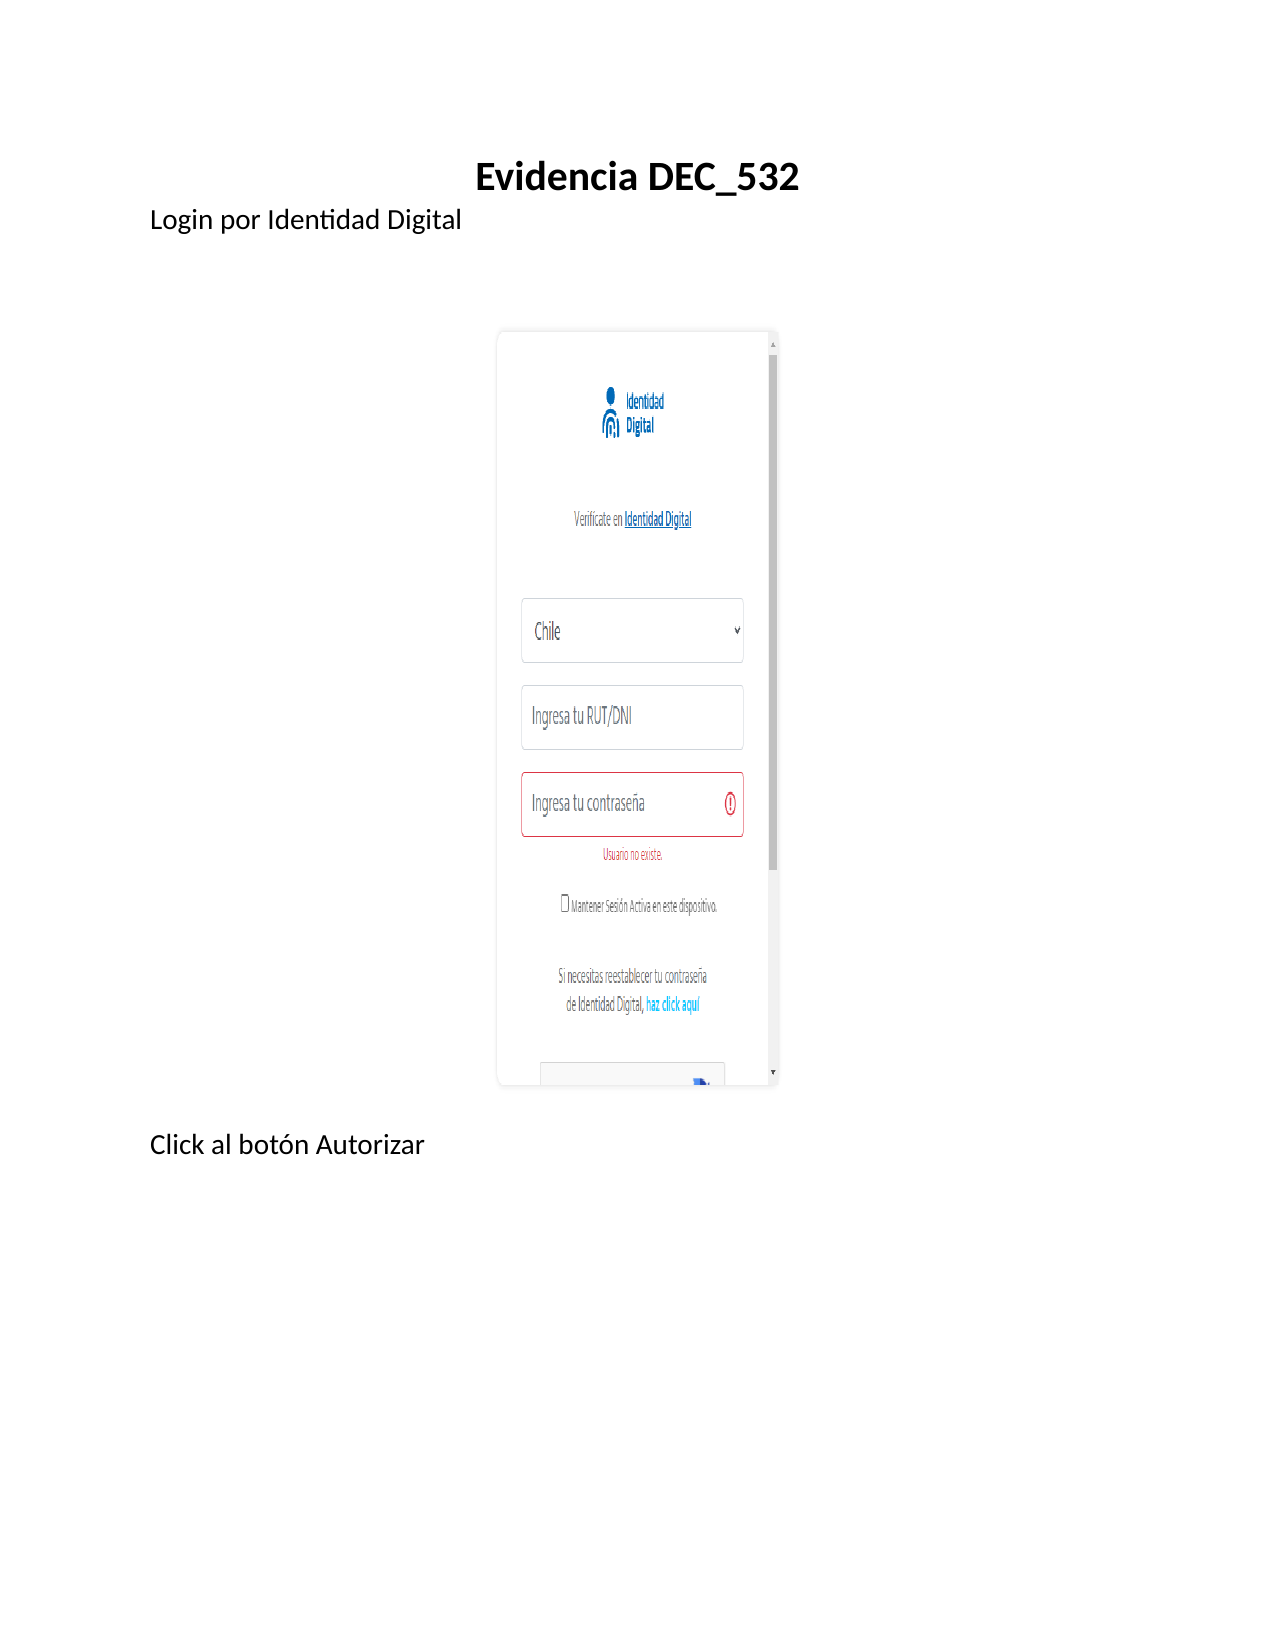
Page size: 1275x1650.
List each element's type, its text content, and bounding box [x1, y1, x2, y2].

picture [220, 314, 1055, 1148]
text Evidencia DEC_532 [150, 150, 1125, 207]
text Login por Identidad Digital [150, 207, 1125, 246]
text Click al botón Autorizar [150, 1148, 1125, 1188]
